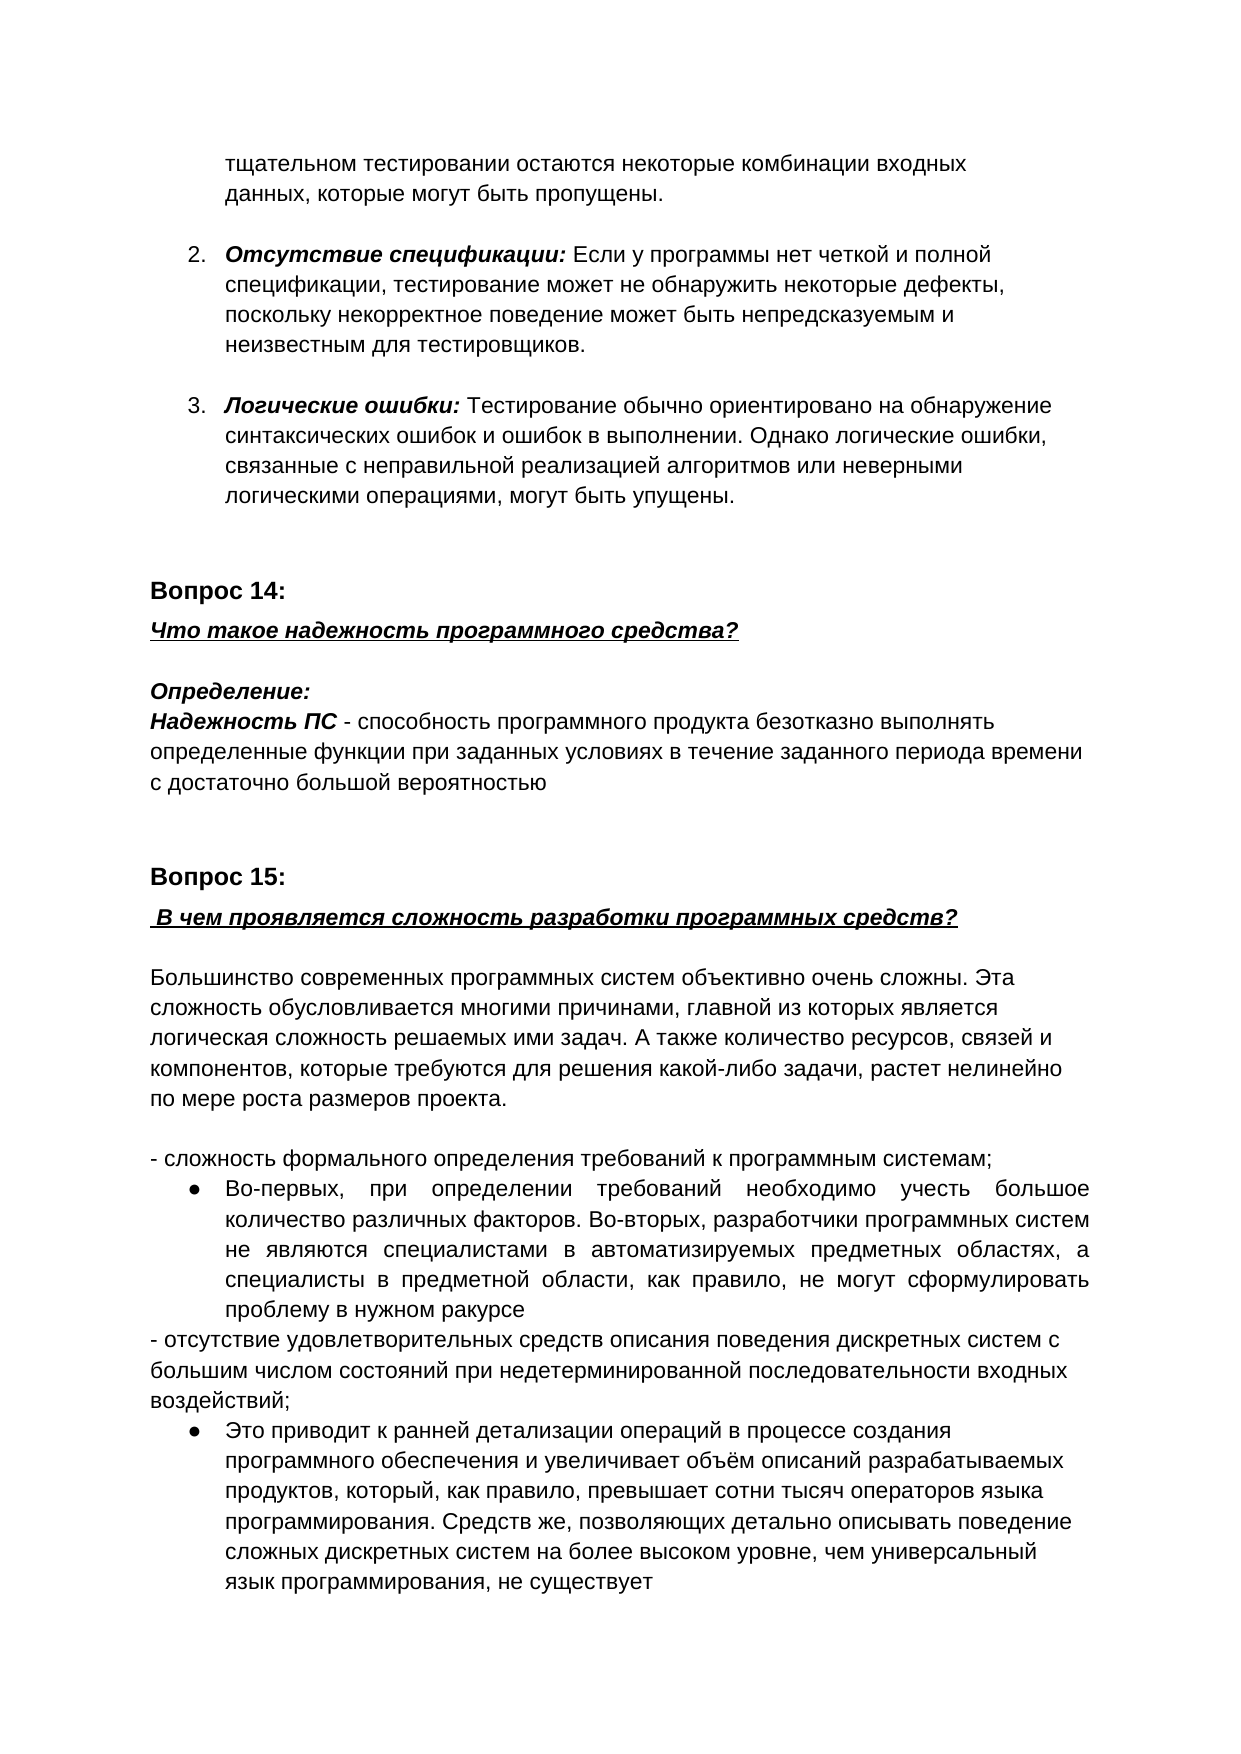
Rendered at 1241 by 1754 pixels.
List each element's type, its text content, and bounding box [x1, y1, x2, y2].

text В чем проявляется сложность разработки программных средств? [150, 903, 1090, 930]
text тщательном тестировании остаются некоторые комбинации входных [225, 150, 1090, 176]
subtitle Вопрос 15: [150, 862, 1090, 891]
text Большинство современных программных систем объективно очень сложны. Эта сложность обусловливается многими причинами, главной из которых является логическая сложность решаемых ими задач. А также количество ресурсов, связей и компонентов, которые требуются для решения какой-либо задачи, растет нелинейно по мере роста размеров проекта. [150, 964, 1090, 1111]
list Это приводит к ранней детализации операций в процессе создания программного обеспечения и увеличивает объём описаний разрабатываемых продуктов, который, как правило, превышает сотни тысяч операторов языка программирования. Средств же, позволяющих детально описывать поведение сложных дискретных систем на более высоком уровне, чем универсальный язык программирования, не существует [187, 1417, 1090, 1594]
text - сложность формального определения требований к программным системам; [150, 1145, 1090, 1172]
text Надежность ПС - способность программного продукта безотказно выполнять определенные функции при заданных условиях в течение заданного периода времени с достаточно большой вероятностью [150, 708, 1090, 795]
list Логические ошибки: Тестирование обычно ориентировано на обнаружение синтаксических ошибок и ошибок в выполнении. Однако логические ошибки, связанные с неправильной реализацией алгоритмов или неверными логическими операциями, могут быть упущены. [187, 392, 1090, 509]
text Что такое надежность программного средства? [150, 617, 1090, 644]
text спецификации, тестирование может не обнаружить некоторые дефекты, поскольку некорректное поведение может быть непредсказуемым и неизвестным для тестировщиков. [225, 271, 1090, 358]
list Во-первых, при определении требований необходимо учесть большое количество различных факторов. Во-вторых, разработчики программных систем не являются специалистами в автоматизируемых предметных областях, а специалисты в предметной области, как правило, не могут сформулировать проблему в нужном ракурсе [187, 1175, 1090, 1323]
text данных, которые могут быть пропущены. [225, 180, 1090, 207]
subtitle Вопрос 14: [150, 576, 1090, 605]
text Определение: [150, 678, 1090, 704]
text - отсутствие удовлетворительных средств описания поведения дискретных систем с большим числом состояний при недетерминированной последовательности входных воздействий; [150, 1326, 1090, 1413]
list Отсутствие спецификации: Если у программы нет четкой и полной [187, 241, 1090, 267]
